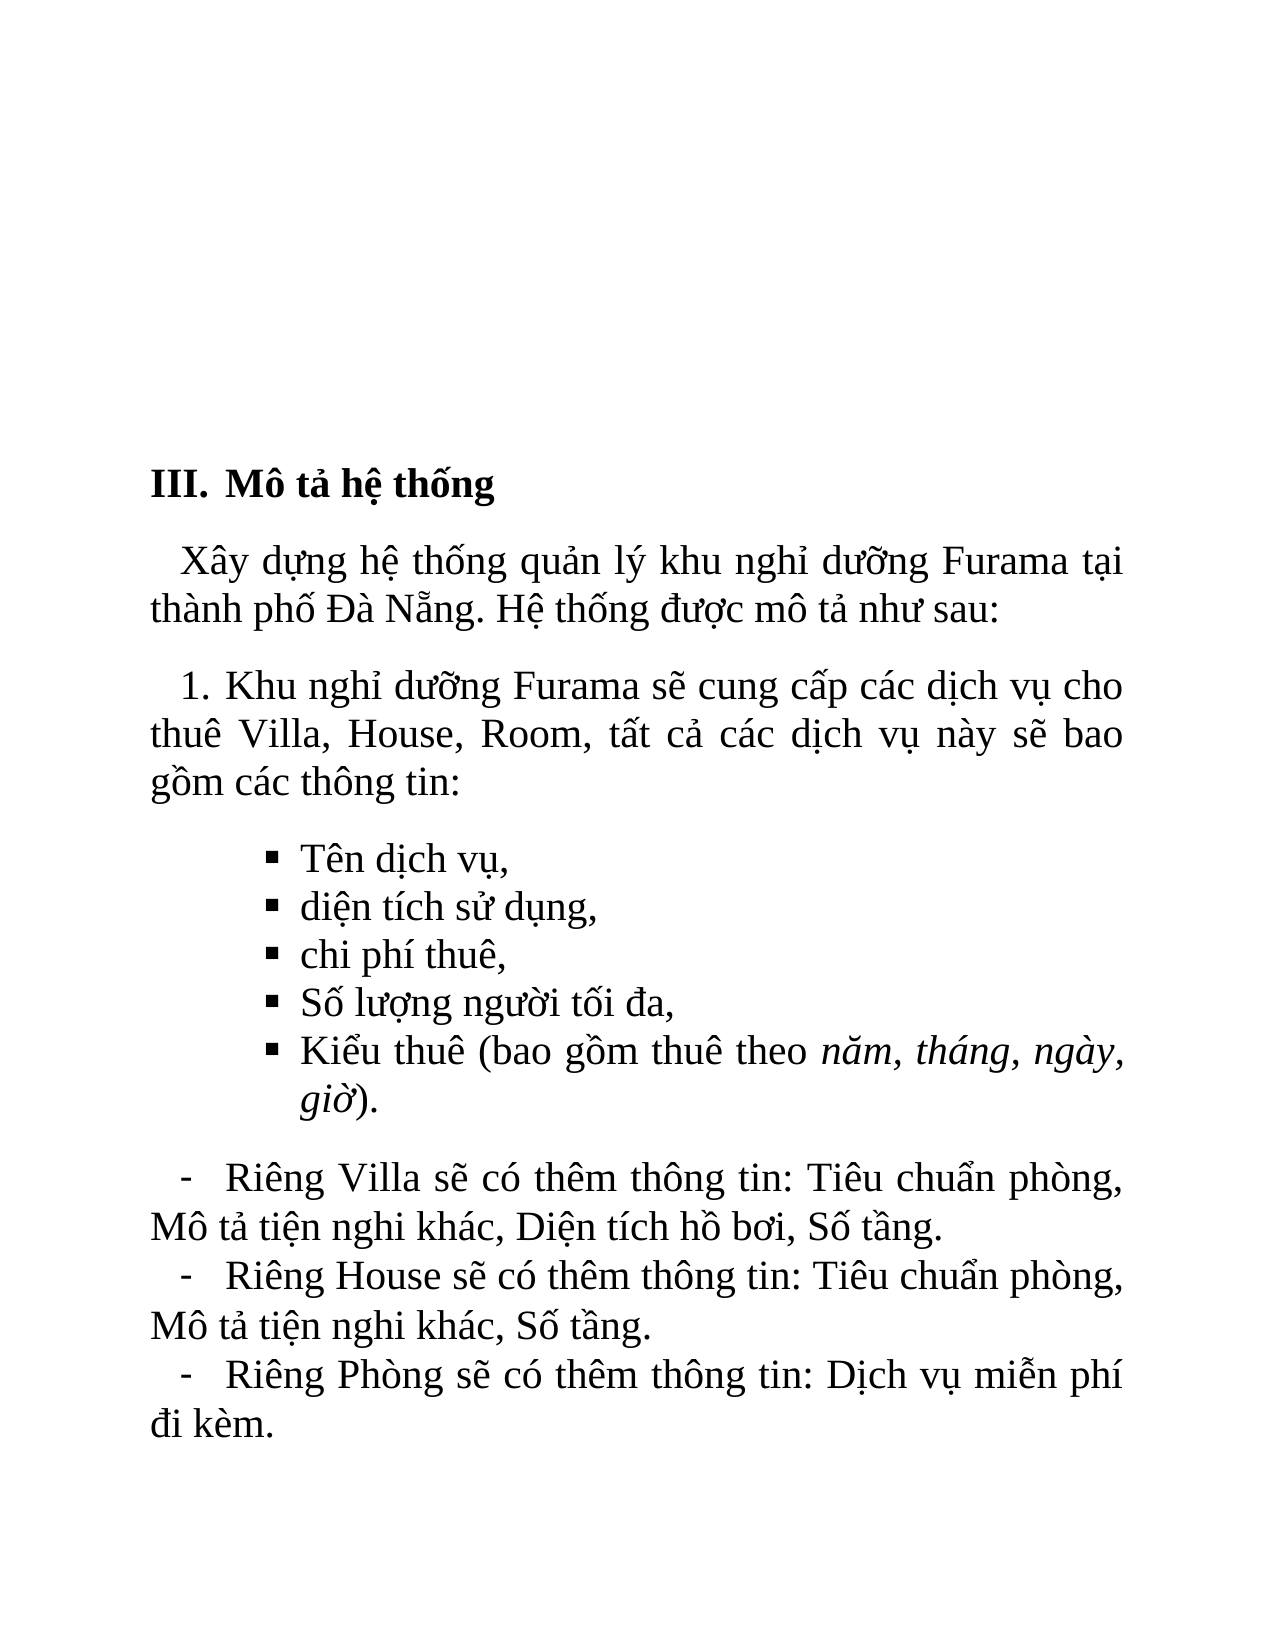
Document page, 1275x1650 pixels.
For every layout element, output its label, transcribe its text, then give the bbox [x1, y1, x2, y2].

list Riêng House sẽ có thêm thông tin: Tiêu chuẩn phòng, Mô tả tiện nghi khác, Số tầng. [150, 1249, 1125, 1348]
list Riêng Phòng sẽ có thêm thông tin: Dịch vụ miễn phí đi kèm. [150, 1348, 1125, 1447]
list chi phí thuê, [262, 929, 1125, 977]
list diện tích sử dụng, [262, 881, 1125, 929]
list Số lượng người tối đa, [262, 977, 1125, 1025]
list Riêng Villa sẽ có thêm thông tin: Tiêu chuẩn phòng, Mô tả tiện nghi khác, Diện tích hồ bơi, Số tầng. [150, 1151, 1125, 1249]
text Xây dựng hệ thống quản lý khu nghỉ dưỡng Furama tại thành phố Đà Nẵng. Hệ thống được mô tả như sau: [150, 535, 1125, 631]
subtitle Mô tả hệ thống [150, 458, 1125, 506]
list Kiểu thuê (bao gồm thuê theo năm, tháng, ngày, giờ). [262, 1025, 1125, 1121]
list Tên dịch vụ, [262, 833, 1125, 881]
list Khu nghỉ dưỡng Furama sẽ cung cấp các dịch vụ cho thuê Villa, House, Room, tất cả các dịch vụ này sẽ bao gồm các thông tin: [150, 660, 1125, 804]
